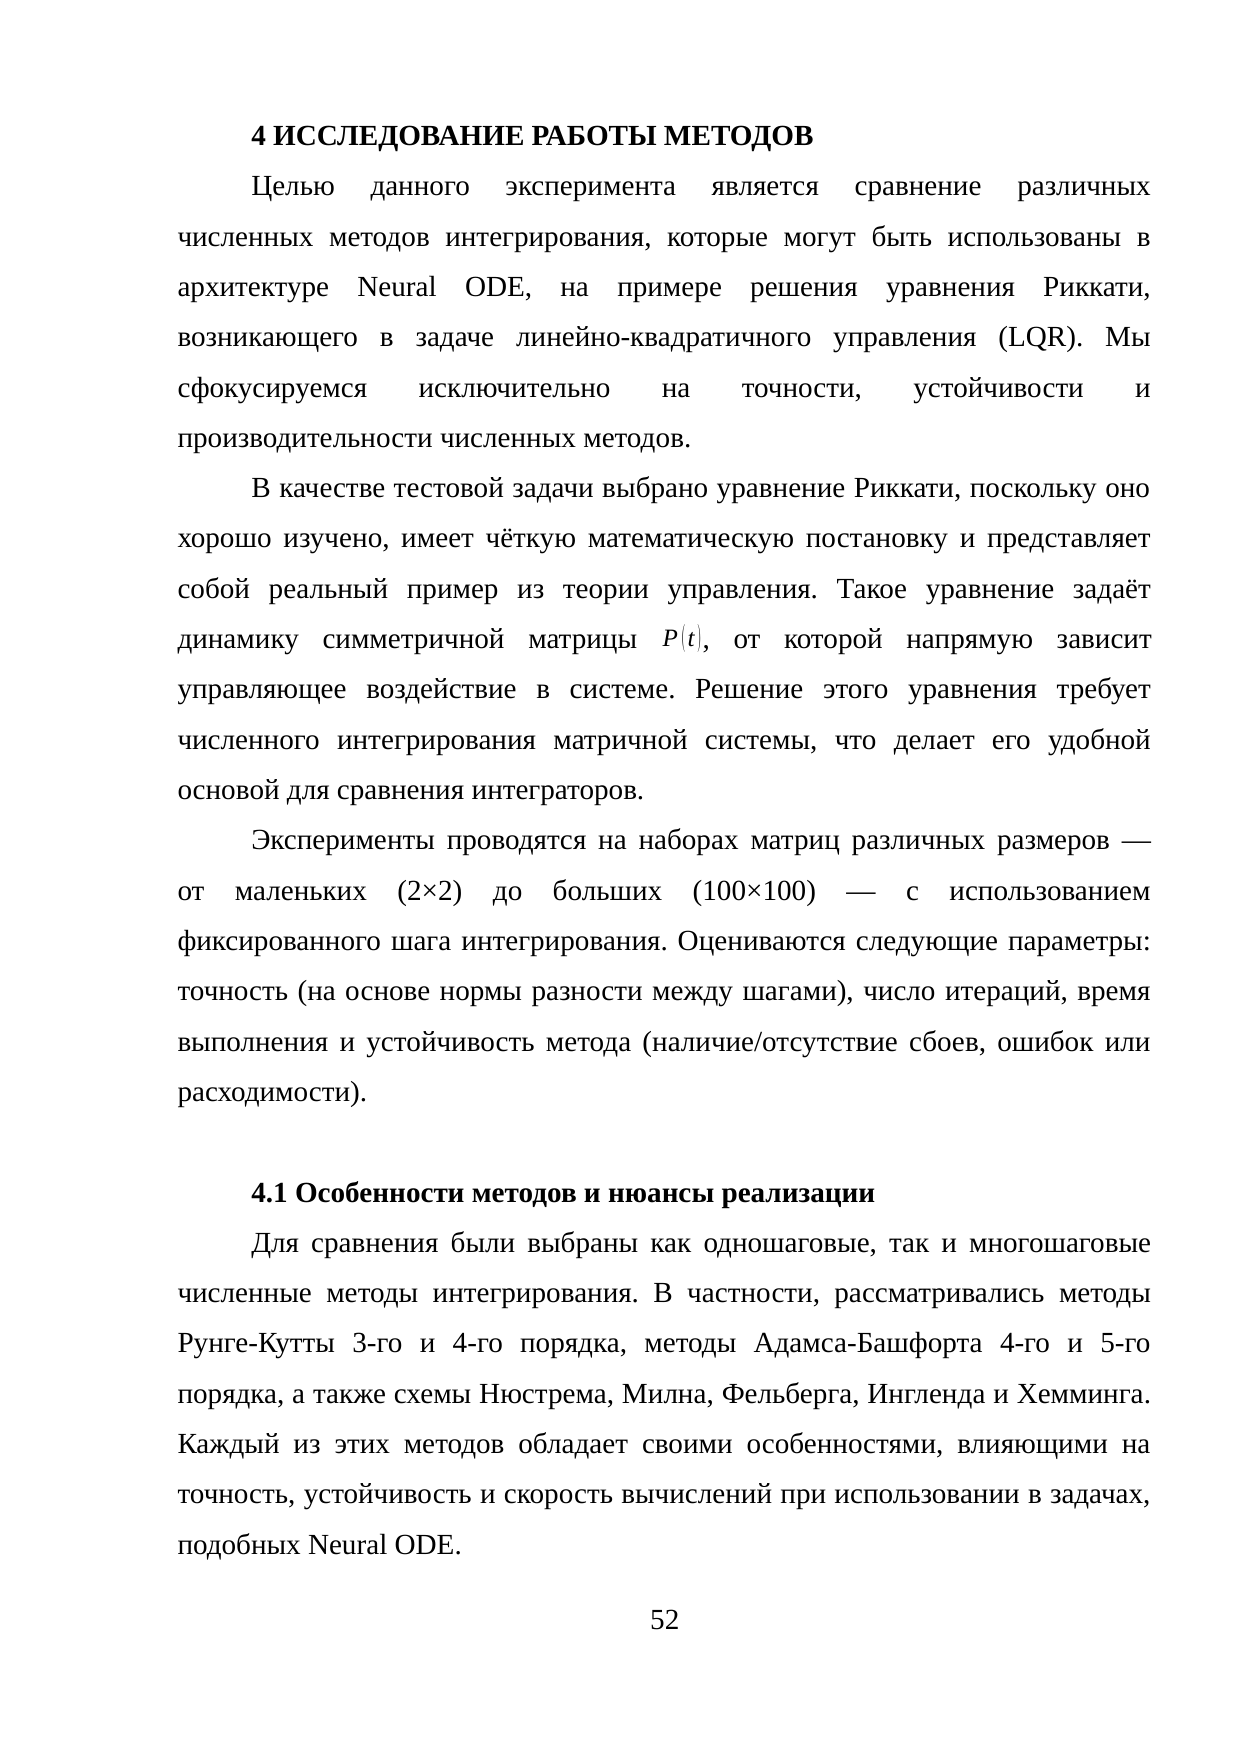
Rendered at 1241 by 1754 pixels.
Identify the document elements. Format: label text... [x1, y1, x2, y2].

subtitle Особенности методов и нюансы реализации [177, 1175, 1152, 1208]
text Эксперименты проводятся на наборах матриц различных размеров — от маленьких (2×2) до больших (100×100) — с использованием фиксированного шага интегрирования. Оцениваются следующие параметры: точность (на основе нормы разности между шагами), число итераций, время выполнения и устойчивость метода (наличие/отсутствие сбоев, ошибок или расходимости). [177, 822, 1152, 1108]
text Целью данного эксперимента является сравнение различных численных методов интегрирования, которые могут быть использованы в архитектуре Neural ODE, на примере решения уравнения Риккати, возникающего в задаче линейно-квадратичного управления (LQR). Мы сфокусируемся исключительно на точности, устойчивости и производительности численных методов. [177, 168, 1152, 453]
text В качестве тестовой задачи выбрано уравнение Риккати, поскольку оно хорошо изучено, имеет чёткую математическую постановку и представляет собой реальный пример из теории управления. Такое уравнение задаёт динамику симметричной матрицы , от которой напрямую зависит управляющее воздействие в системе. Решение этого уравнения требует численного интегрирования матричной системы, что делает его удобной основой для сравнения интеграторов. [177, 470, 1152, 806]
text Для сравнения были выбраны как одношаговые, так и многошаговые численные методы интегрирования. В частности, рассматривались методы Рунге-Кутты 3-го и 4-го порядка, методы Адамса-Башфорта 4-го и 5-го порядка, а также схемы Нюстрема, Милна, Фельберга, Ингленда и Хемминга. Каждый из этих методов обладает своими особенностями, влияющими на точность, устойчивость и скорость вычислений при использовании в задачах, подобных Neural ODE. [177, 1225, 1152, 1560]
subtitle Исследование работы методов [177, 118, 1152, 152]
